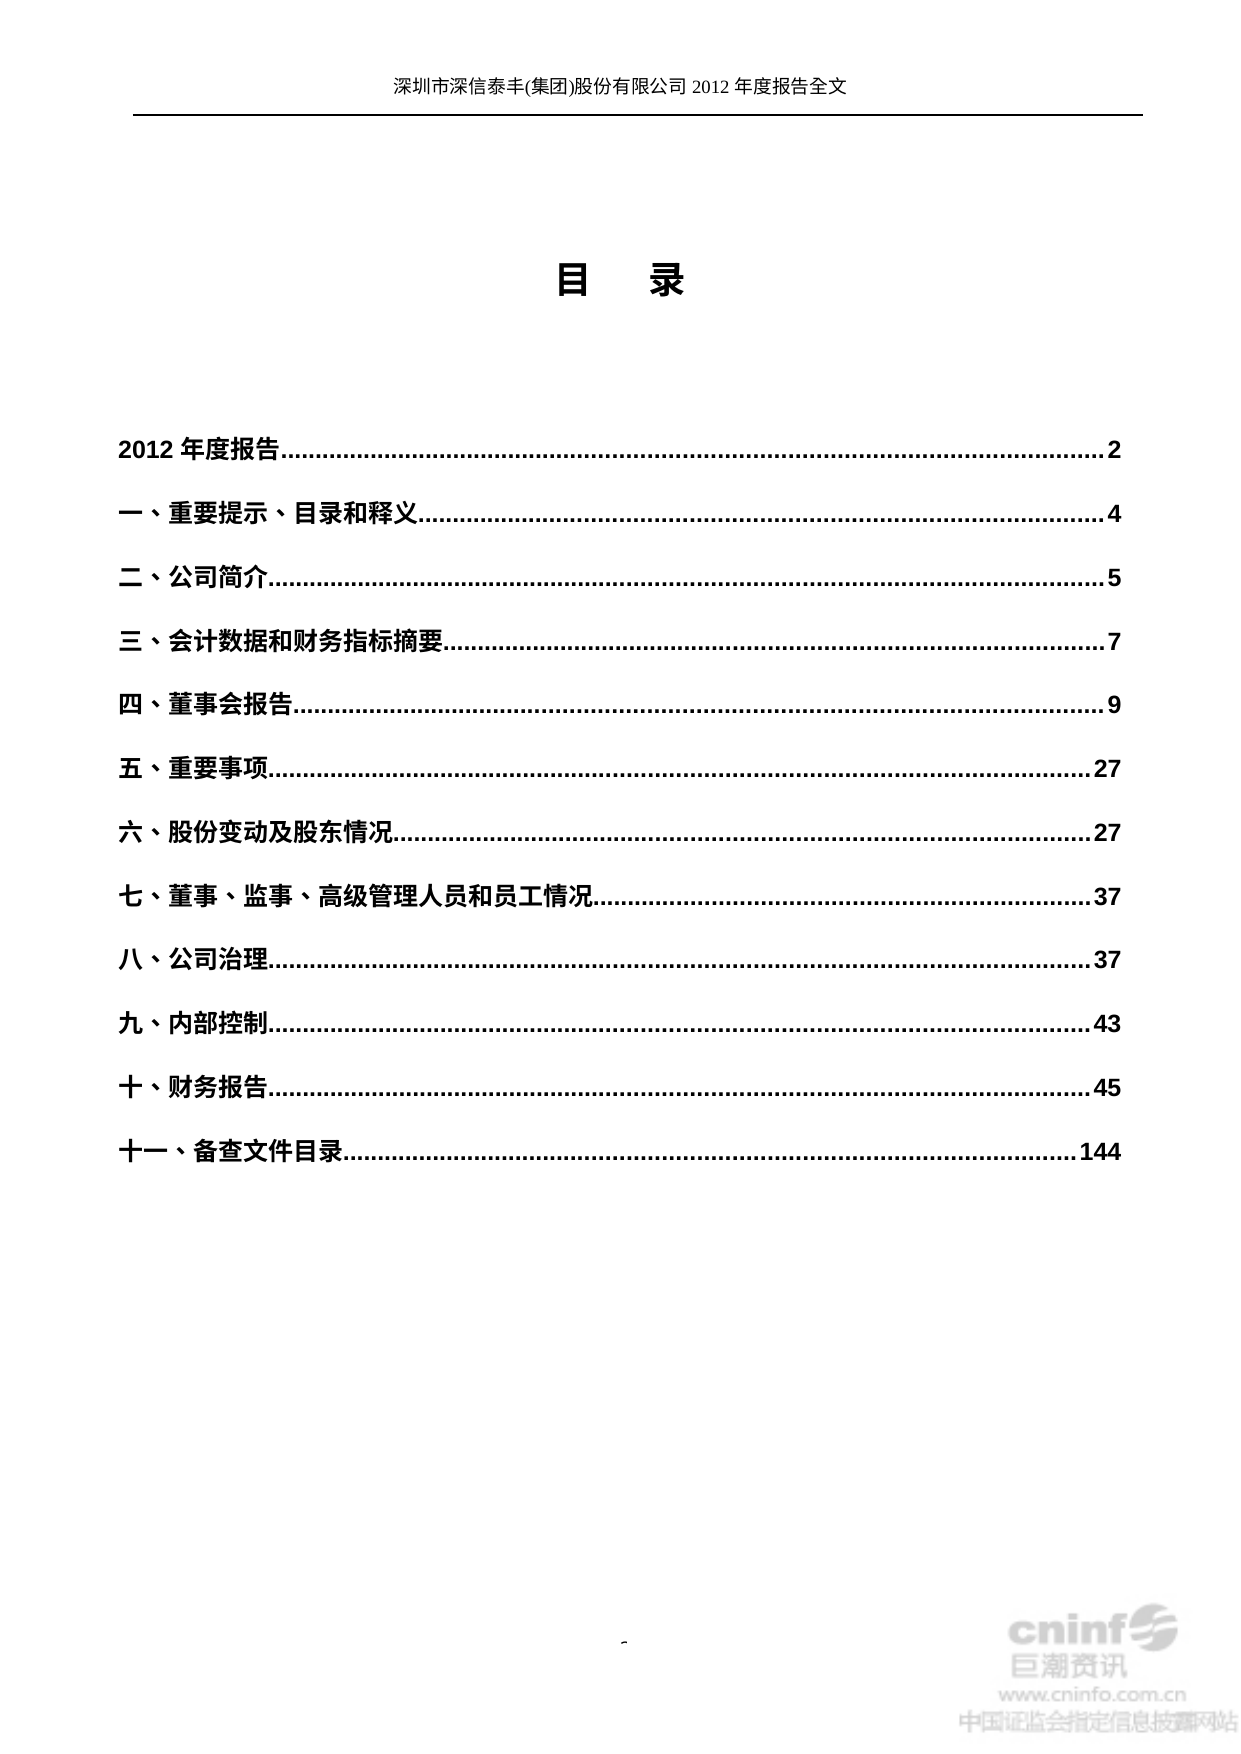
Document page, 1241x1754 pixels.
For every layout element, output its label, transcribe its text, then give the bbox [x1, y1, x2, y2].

text 目 录 [102, 251, 1138, 304]
picture [958, 1593, 1241, 1754]
